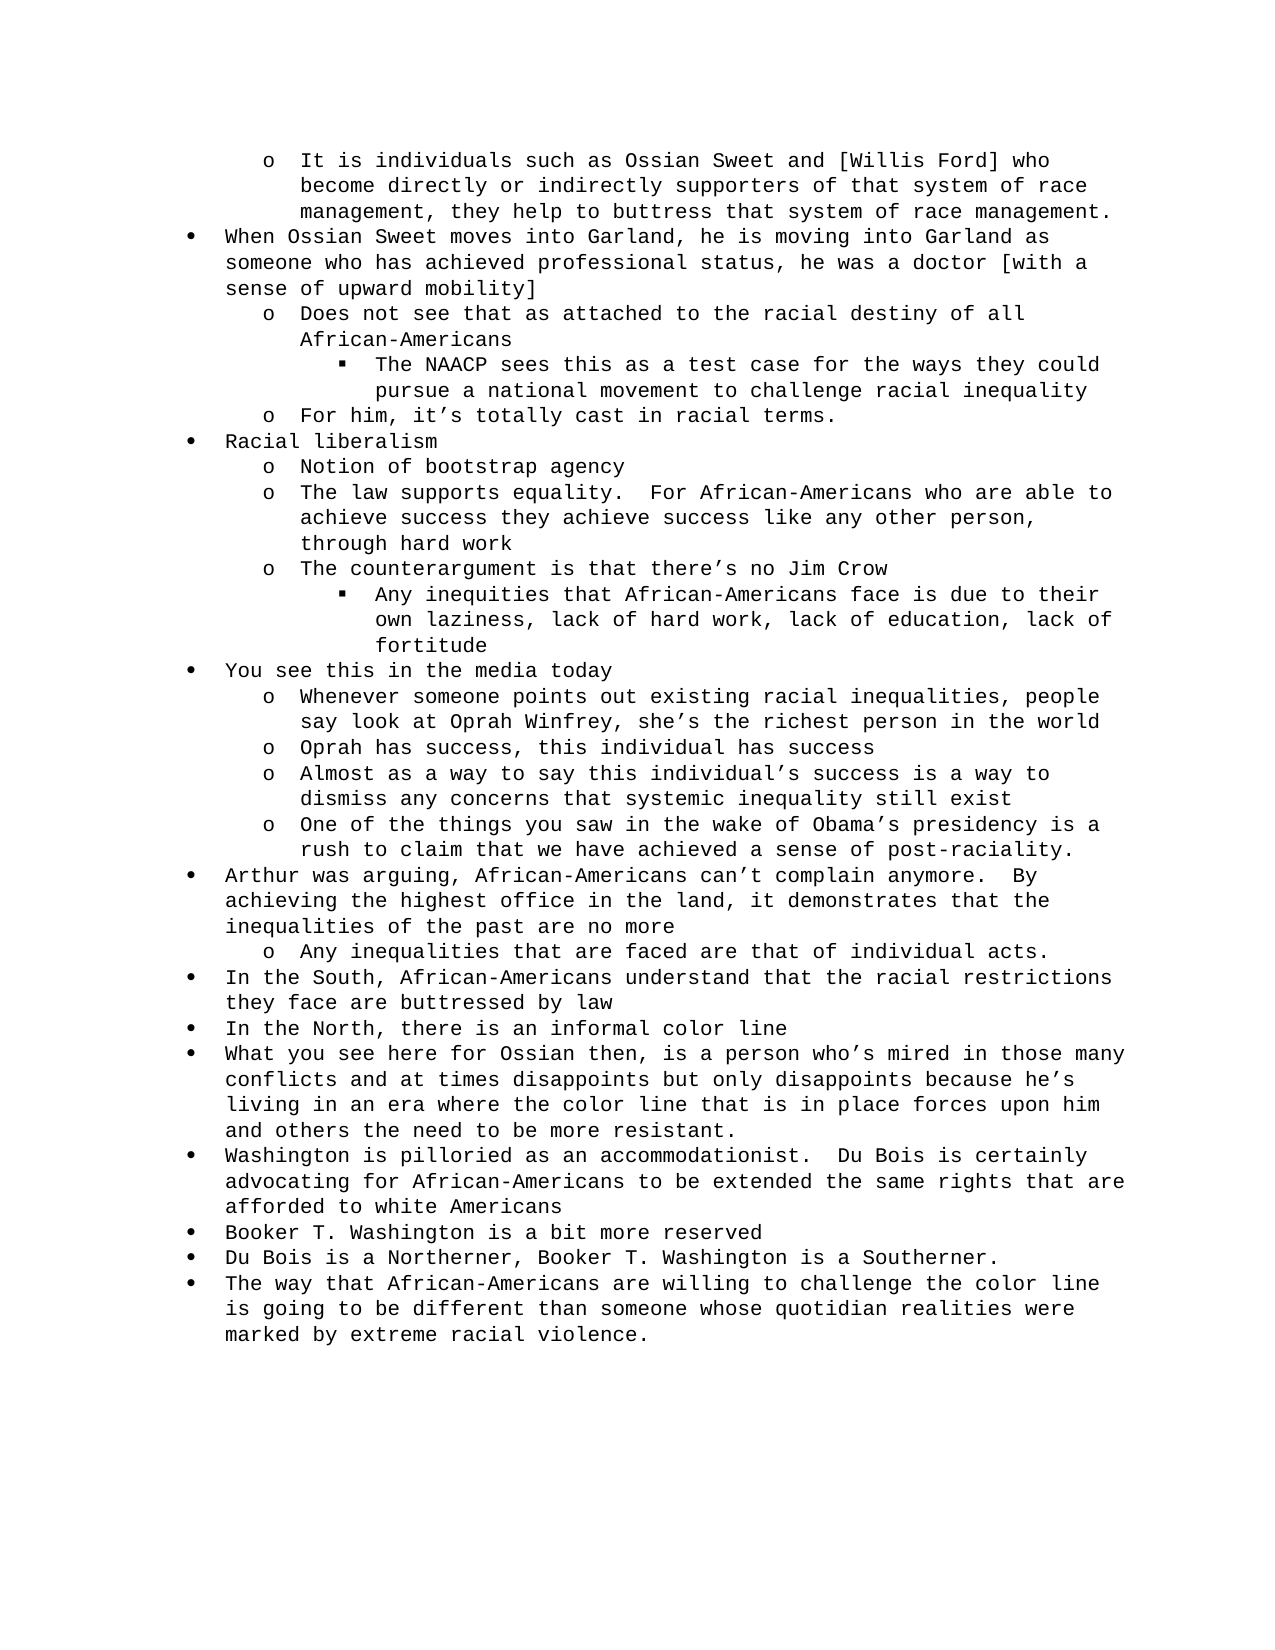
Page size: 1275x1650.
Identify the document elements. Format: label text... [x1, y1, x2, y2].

list The NAACP sees this as a test case for the ways they could pursue a national movement to challenge racial inequality [337, 354, 1125, 403]
list Notion of bootstrap agency [262, 456, 1125, 480]
list The law supports equality. For African-Americans who are able to achieve success they achieve success like any other person, through hard work [262, 482, 1125, 556]
list In the South, African-Americans understand that the racial restrictions they face are buttressed by law [187, 967, 1125, 1016]
list Almost as a way to say this individual’s success is a way to dismiss any concerns that systemic inequality still exist [262, 762, 1125, 812]
list Whenever someone points out existing racial inequalities, people say look at Oprah Winfrey, she’s the richest person in the world [262, 686, 1125, 735]
list Does not see that as attached to the racial destiny of all African-Americans [262, 303, 1125, 352]
list What you see here for Ossian then, is a person who’s mired in those many conflicts and at times disappoints but only disappoints because he’s living in an era where the color line that is in place forces upon him and others the need to be more resistant. [187, 1043, 1125, 1143]
list Booker T. Washington is a bit more reserved [187, 1222, 1125, 1246]
list You see this in the media today [187, 660, 1125, 684]
list Racial liberalism [187, 431, 1125, 454]
list Any inequities that African-Americans face is due to their own laziness, lack of hard work, lack of education, lack of fortitude [337, 584, 1125, 658]
list Arthur was arguing, African-Americans can’t complain anymore. By achieving the highest office in the land, it demonstrates that the inequalities of the past are no more [187, 864, 1125, 939]
list The counterargument is that there’s no Jim Crow [262, 558, 1125, 582]
list When Ossian Sweet moves into Garland, he is moving into Garland as someone who has achieved professional status, he was a doctor [with a sense of upward mobility] [187, 227, 1125, 301]
list One of the things you saw in the wake of Obama’s presidency is a rush to claim that we have achieved a sense of post-raciality. [262, 813, 1125, 863]
list Washington is pilloried as an accommodationist. Du Bois is certainly advocating for African-Americans to be extended the same rights that are afforded to white Americans [187, 1145, 1125, 1220]
list Any inequalities that are faced are that of individual acts. [262, 941, 1125, 965]
list In the North, there is an informal color line [187, 1018, 1125, 1041]
list It is individuals such as Ossian Sweet and [Willis Ford] who become directly or indirectly supporters of that system of race management, they help to buttress that system of race management. [262, 150, 1125, 225]
list The way that African-Americans are willing to challenge the color line is going to be different than someone whose quotidian realities were marked by extreme racial violence. [187, 1273, 1125, 1348]
list For him, it’s totally cast in racial terms. [262, 405, 1125, 429]
list Du Bois is a Northerner, Booker T. Washington is a Southerner. [187, 1247, 1125, 1271]
list Oprah has success, this individual has success [262, 737, 1125, 761]
